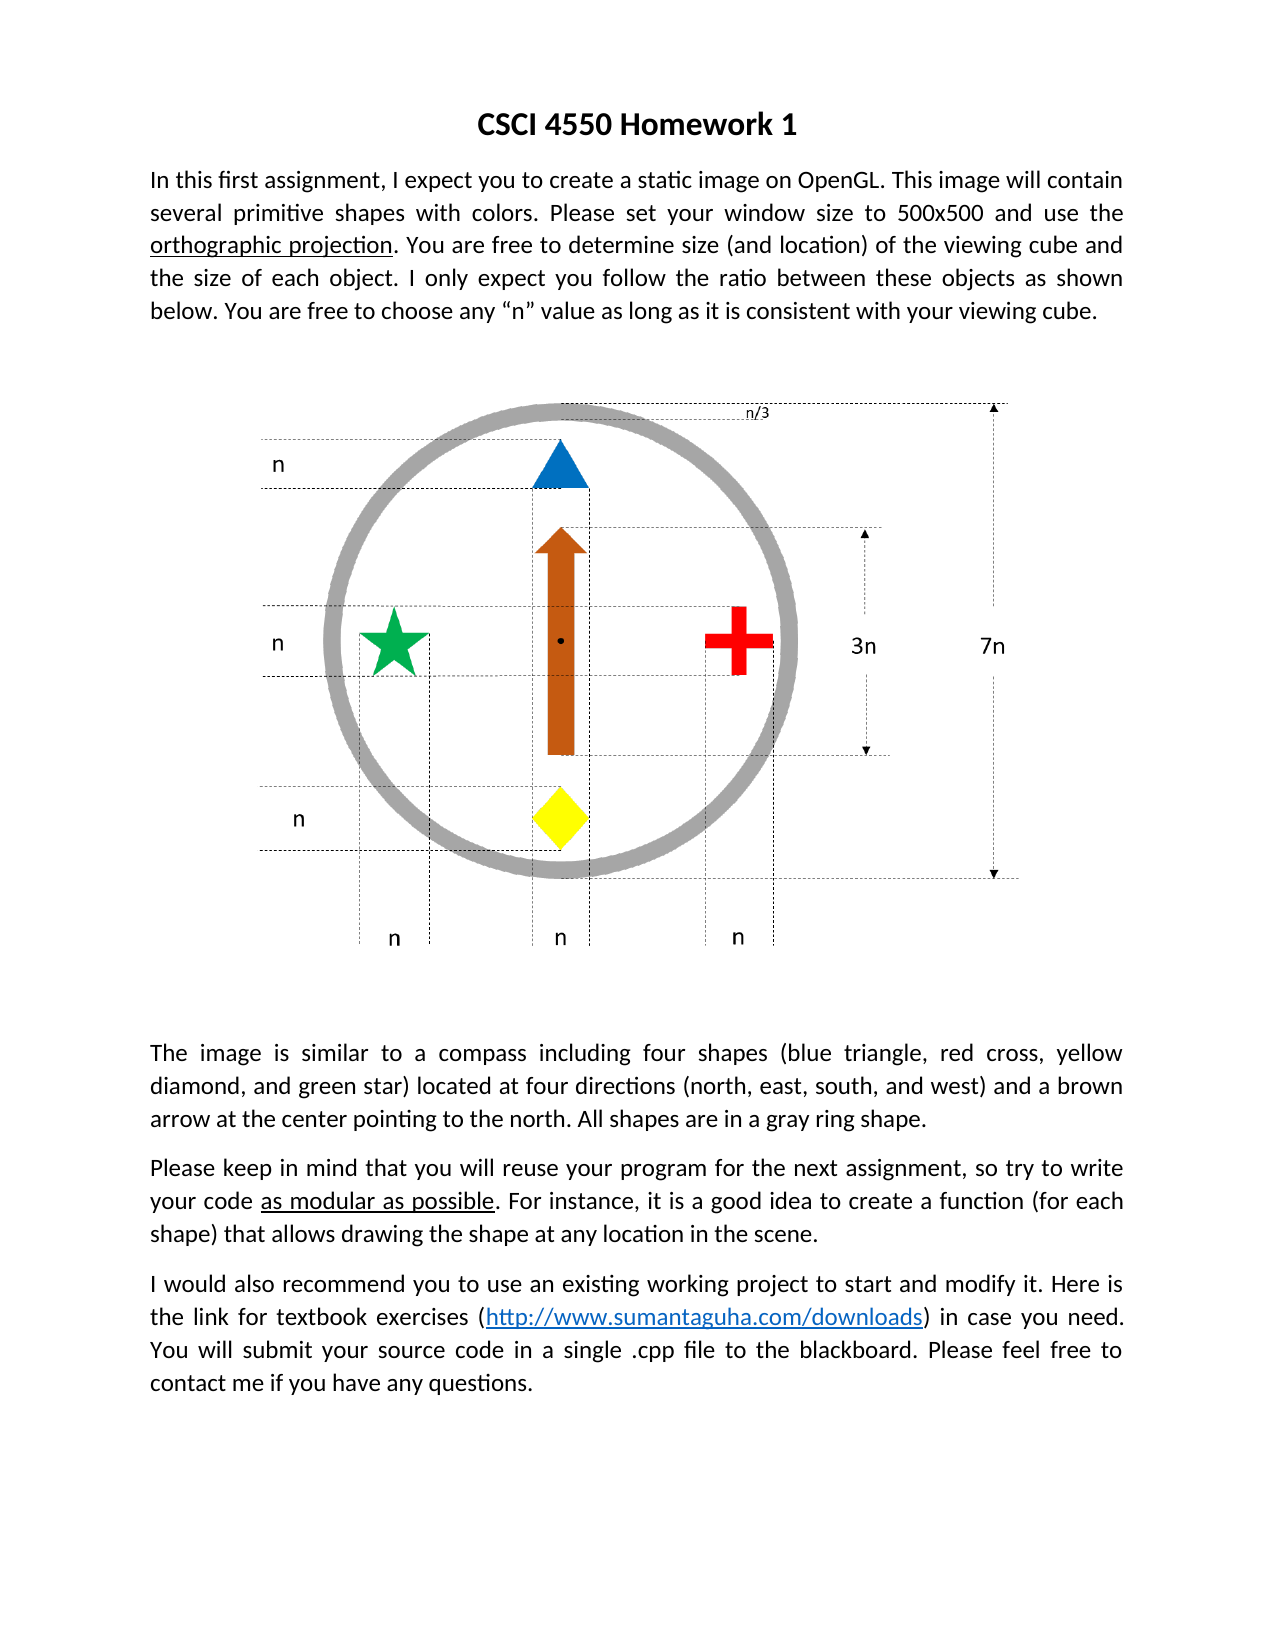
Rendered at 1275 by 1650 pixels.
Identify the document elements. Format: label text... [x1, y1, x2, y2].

text Please keep in mind that you will reuse your program for the next assignment, so try to write your code as modular as possible. For instance, it is a good idea to create a function (for each shape) that allows drawing the shape at any location in the scene. [150, 1153, 1125, 1249]
text I would also recommend you to use an existing working project to start and modify it. Here is the link for textbook exercises (http://www.sumantaguha.com/downloads) in case you need. You will submit your source code in a single .cpp file to the blackboard. Please feel free to contact me if you have any questions. [150, 1268, 1125, 1397]
text In this first assignment, I expect you to create a static image on OpenGL. This image will contain several primitive shapes with colors. Please set your window size to 500x500 and use the orthographic projection. You are free to determine size (and location) of the viewing cube and the size of each object. I only expect you follow the ratio between these objects as shown below. You are free to choose any “n” value as long as it is consistent with your viewing cube. [150, 164, 1125, 326]
text The image is similar to a compass including four shapes (blue triangle, red cross, yellow diamond, and green star) located at four directions (north, east, south, and west) and a brown arrow at the center pointing to the north. All shapes are in a gray ring shape. [150, 1037, 1125, 1133]
picture [255, 394, 1021, 968]
text CSCI 4550 Homework 1 [150, 103, 1125, 144]
